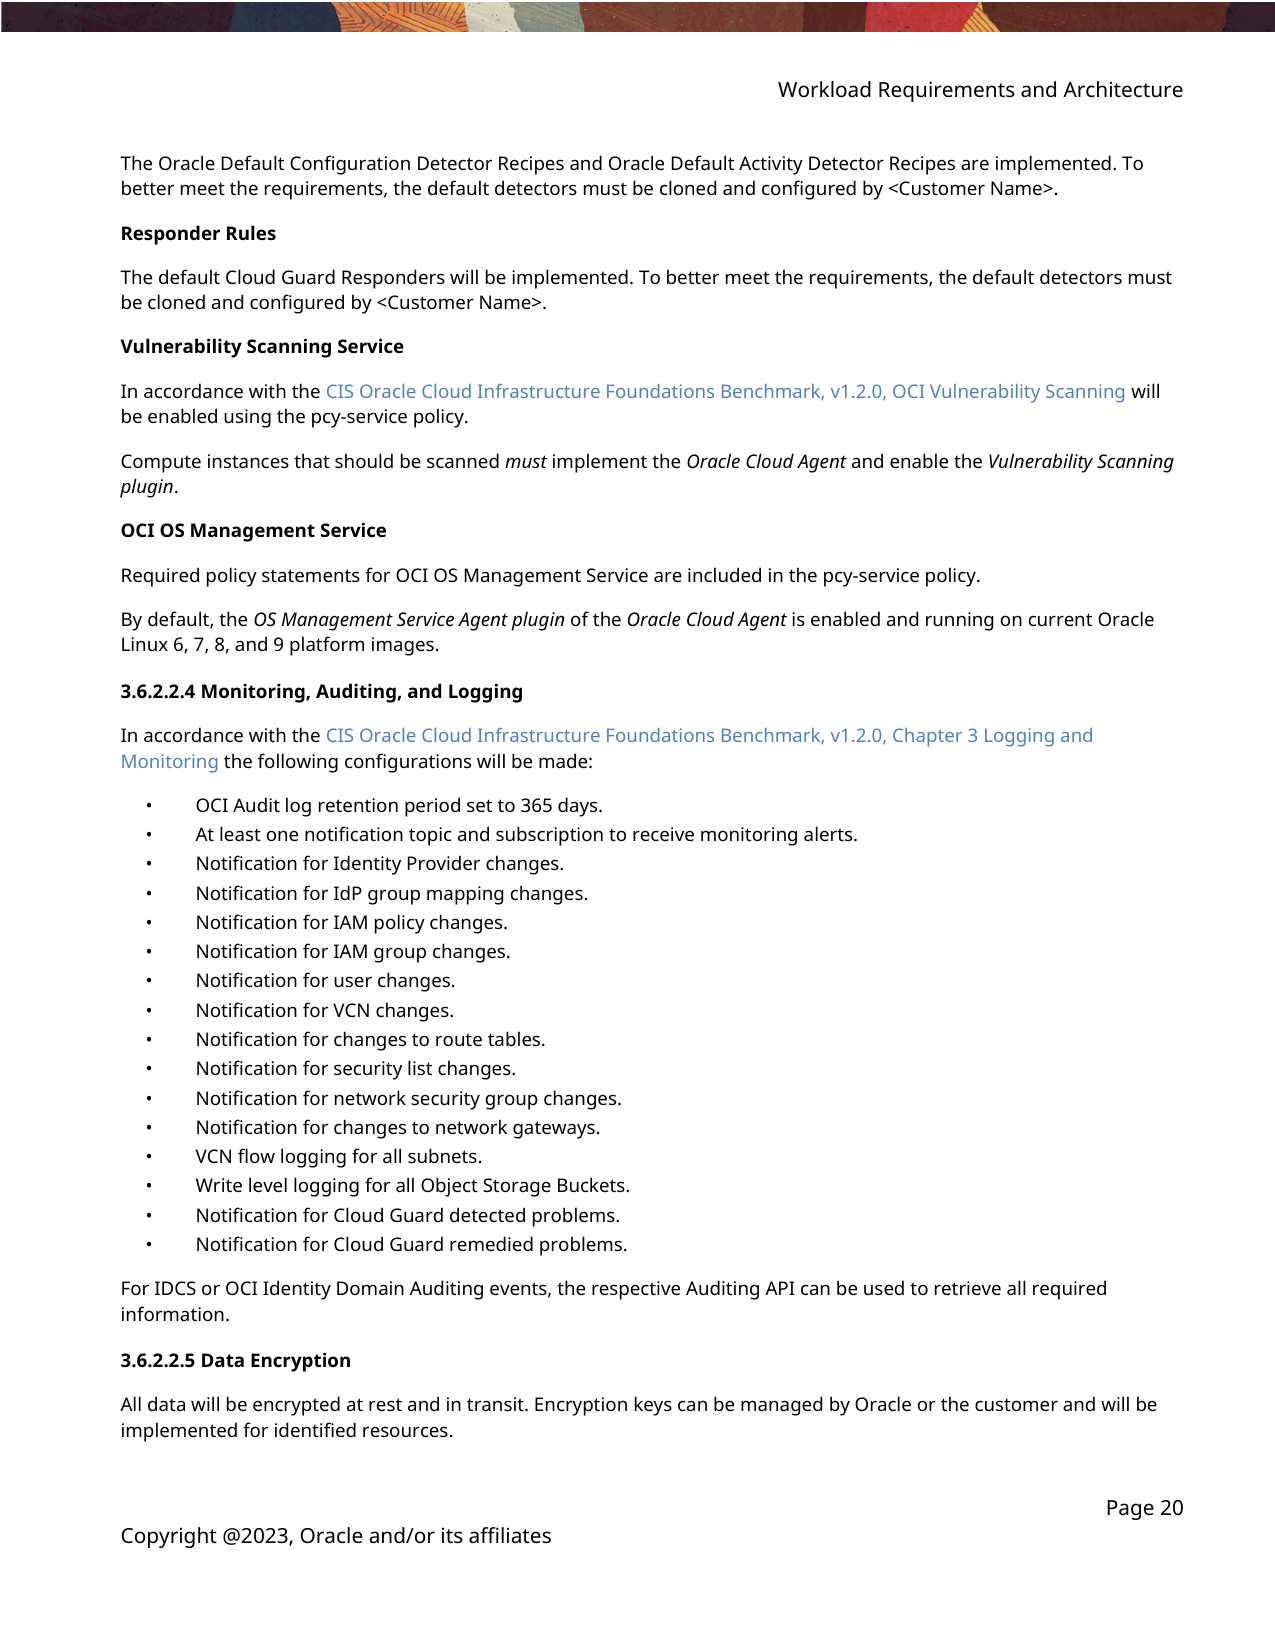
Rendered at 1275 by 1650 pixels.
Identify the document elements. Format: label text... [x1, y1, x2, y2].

text OCI OS Management Service [120, 518, 1184, 543]
list At least one notification topic and subscription to receive monitoring alerts. [145, 821, 1184, 847]
text The Oracle Default Configuration Detector Recipes and Oracle Default Activity Detector Recipes are implemented. To better meet the requirements, the default detectors must be cloned and configured by <Customer Name>. [120, 150, 1184, 201]
text Required policy statements for OCI OS Management Service are included in the pcy-service policy. [120, 562, 1184, 587]
list Notification for security list changes. [145, 1056, 1184, 1081]
list Notification for Identity Provider changes. [145, 851, 1184, 876]
text All data will be encrypted at rest and in transit. Encryption keys can be managed by Oracle or the customer and will be implemented for identified resources. [120, 1392, 1184, 1443]
subtitle Data Encryption [120, 1347, 1184, 1373]
text By default, the OS Management Service Agent plugin of the Oracle Cloud Agent is enabled and running on current Oracle Linux 6, 7, 8, and 9 platform images. [120, 606, 1184, 657]
list Notification for changes to network gateways. [145, 1114, 1184, 1140]
picture [1, 2, 1275, 32]
list Notification for network security group changes. [145, 1085, 1184, 1110]
text Responder Rules [120, 220, 1184, 245]
text In accordance with the CIS Oracle Cloud Infrastructure Foundations Benchmark, v1.2.0, Chapter 3 Logging and Monitoring the following configurations will be made: [120, 722, 1184, 773]
list Notification for Cloud Guard detected problems. [145, 1202, 1184, 1227]
list Notification for user changes. [145, 968, 1184, 993]
list Notification for changes to route tables. [145, 1026, 1184, 1052]
text Compute instances that should be scanned must implement the Oracle Cloud Agent and enable the Vulnerability Scanning plugin. [120, 448, 1184, 499]
text For IDCS or OCI Identity Domain Auditing events, the respective Auditing API can be used to retrieve all required information. [120, 1276, 1184, 1327]
list Notification for IAM policy changes. [145, 909, 1184, 935]
list Write level logging for all Object Storage Buckets. [145, 1173, 1184, 1198]
list VCN flow logging for all subnets. [145, 1143, 1184, 1169]
list Notification for IAM group changes. [145, 938, 1184, 964]
list OCI Audit log retention period set to 365 days. [145, 792, 1184, 818]
text In accordance with the CIS Oracle Cloud Infrastructure Foundations Benchmark, v1.2.0, OCI Vulnerability Scanning will be enabled using the pcy-service policy. [120, 378, 1184, 429]
list Notification for Cloud Guard remedied problems. [145, 1231, 1184, 1257]
list Notification for IdP group mapping changes. [145, 880, 1184, 906]
text The default Cloud Guard Responders will be implemented. To better meet the requirements, the default detectors must be cloned and configured by <Customer Name>. [120, 264, 1184, 315]
subtitle Monitoring, Auditing, and Logging [120, 678, 1184, 704]
text Vulnerability Scanning Service [120, 334, 1184, 359]
list Notification for VCN changes. [145, 997, 1184, 1023]
